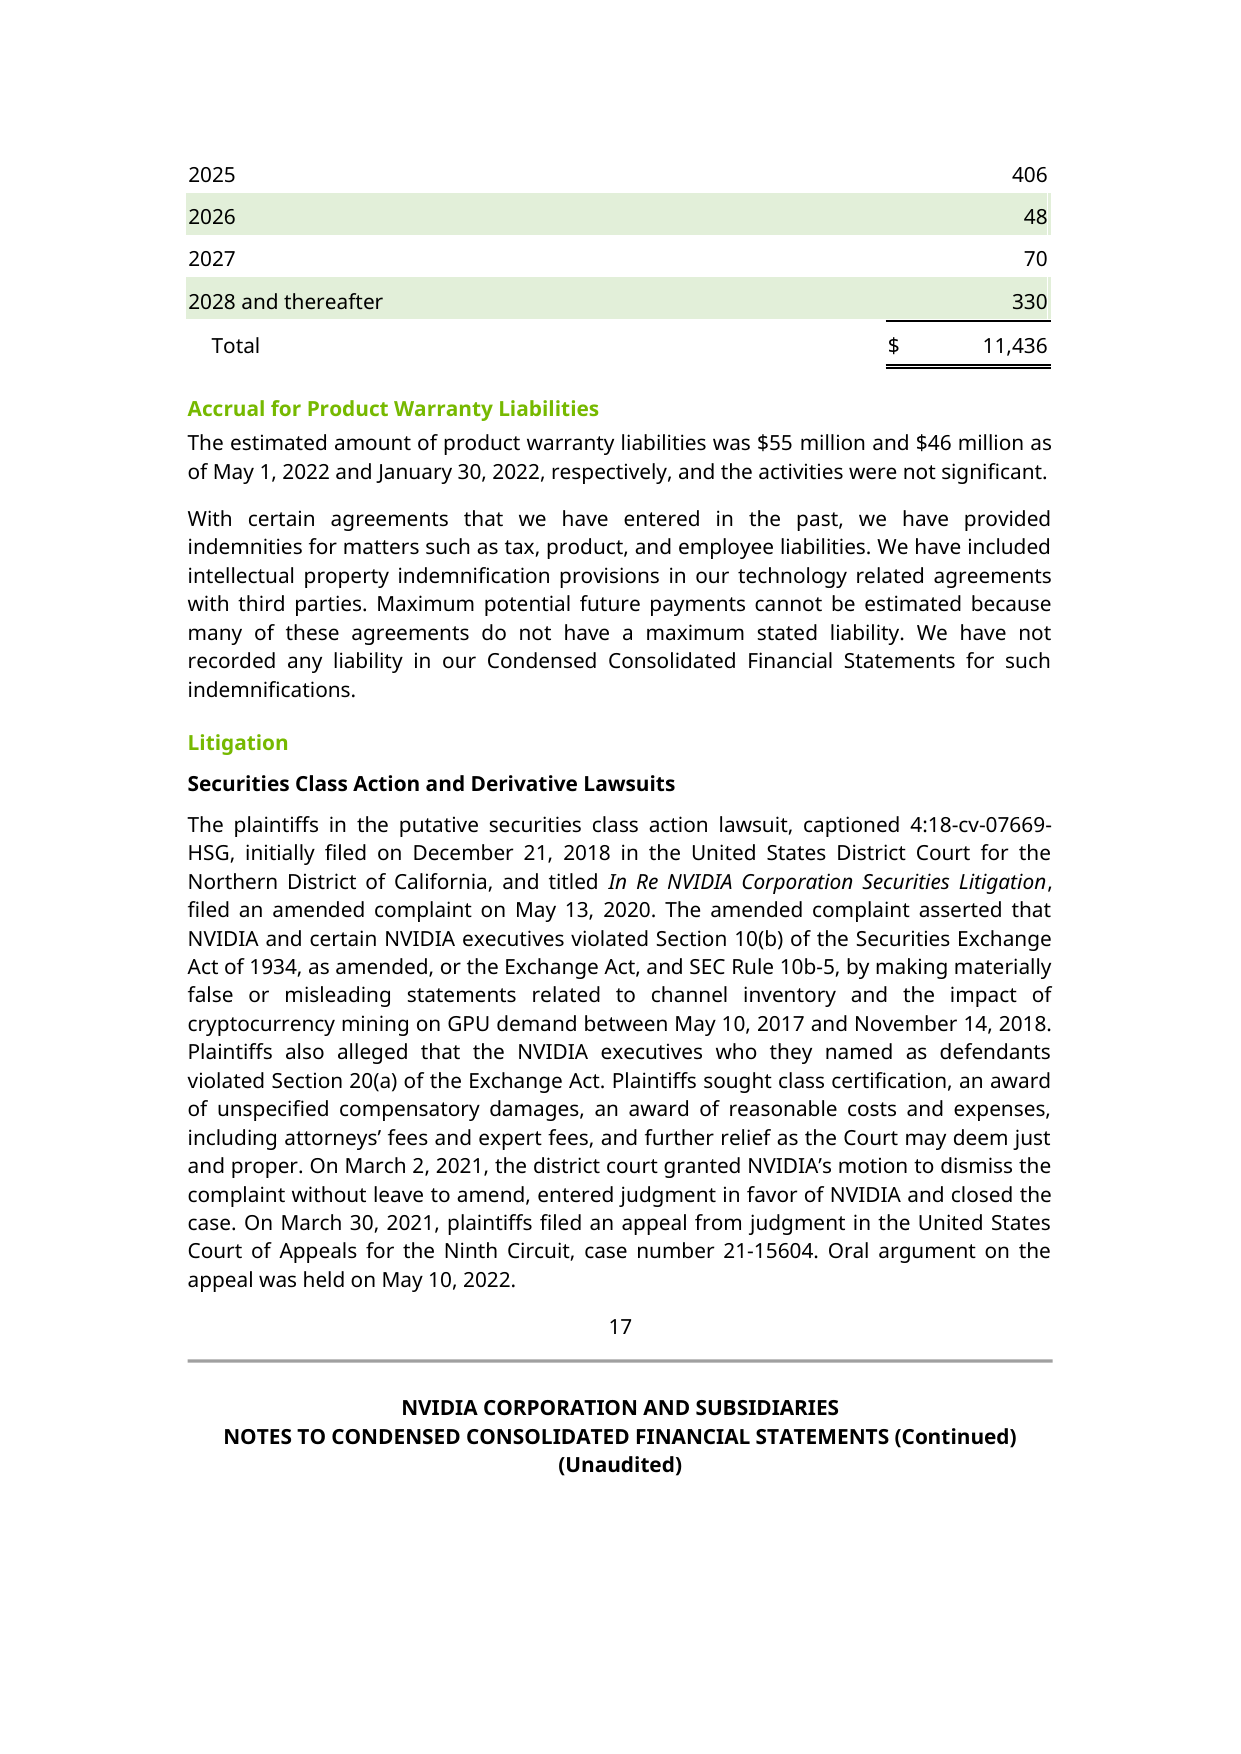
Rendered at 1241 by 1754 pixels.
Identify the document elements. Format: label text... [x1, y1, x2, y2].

text NVIDIA CORPORATION AND SUBSIDIARIES [187, 1393, 1053, 1422]
text Securities Class Action and Derivative Lawsuits [187, 769, 1053, 797]
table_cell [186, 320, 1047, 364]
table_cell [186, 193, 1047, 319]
text Litigation [187, 728, 1053, 757]
text 17 [187, 1312, 1053, 1341]
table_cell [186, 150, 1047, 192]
text The estimated amount of product warranty liabilities was $55 million and $46 million as of May 1, 2022 and January 30, 2022, respectively, and the activities were not significant. [187, 428, 1053, 485]
text The plaintiffs in the putative securities class action lawsuit, captioned 4:18-cv-07669-HSG, initially filed on December 21, 2018 in the United States District Court for the Northern District of California, and titled In Re NVIDIA Corporation Securities Litigation, filed an amended complaint on May 13, 2020. The amended complaint asserted that NVIDIA and certain NVIDIA executives violated Section 10(b) of the Securities Exchange Act of 1934, as amended, or the Exchange Act, and SEC Rule 10b-5, by making materially false or misleading statements related to channel inventory and the impact of cryptocurrency mining on GPU demand between May 10, 2017 and November 14, 2018. Plaintiffs also alleged that the NVIDIA executives who they named as defendants violated Section 20(a) of the Exchange Act. Plaintiffs sought class certification, an award of unspecified compensatory damages, an award of reasonable costs and expenses, including attorneys’ fees and expert fees, and further relief as the Court may deem just and proper. On March 2, 2021, the district court granted NVIDIA’s motion to dismiss the complaint without leave to amend, entered judgment in favor of NVIDIA and closed the case. On March 30, 2021, plaintiffs filed an appeal from judgment in the United States Court of Appeals for the Ninth Circuit, case number 21-15604. Oral argument on the appeal was held on May 10, 2022. [187, 810, 1053, 1293]
text (Unaudited) [187, 1450, 1053, 1479]
text With certain agreements that we have entered in the past, we have provided indemnities for matters such as tax, product, and employee liabilities. We have included intellectual property indemnification provisions in our technology related agreements with third parties. Maximum potential future payments cannot be estimated because many of these agreements do not have a maximum stated liability. We have not recorded any liability in our Condensed Consolidated Financial Statements for such indemnifications. [187, 504, 1053, 703]
text Accrual for Product Warranty Liabilities [187, 394, 1053, 422]
text NOTES TO CONDENSED CONSOLIDATED FINANCIAL STATEMENTS (Continued) [187, 1422, 1053, 1450]
